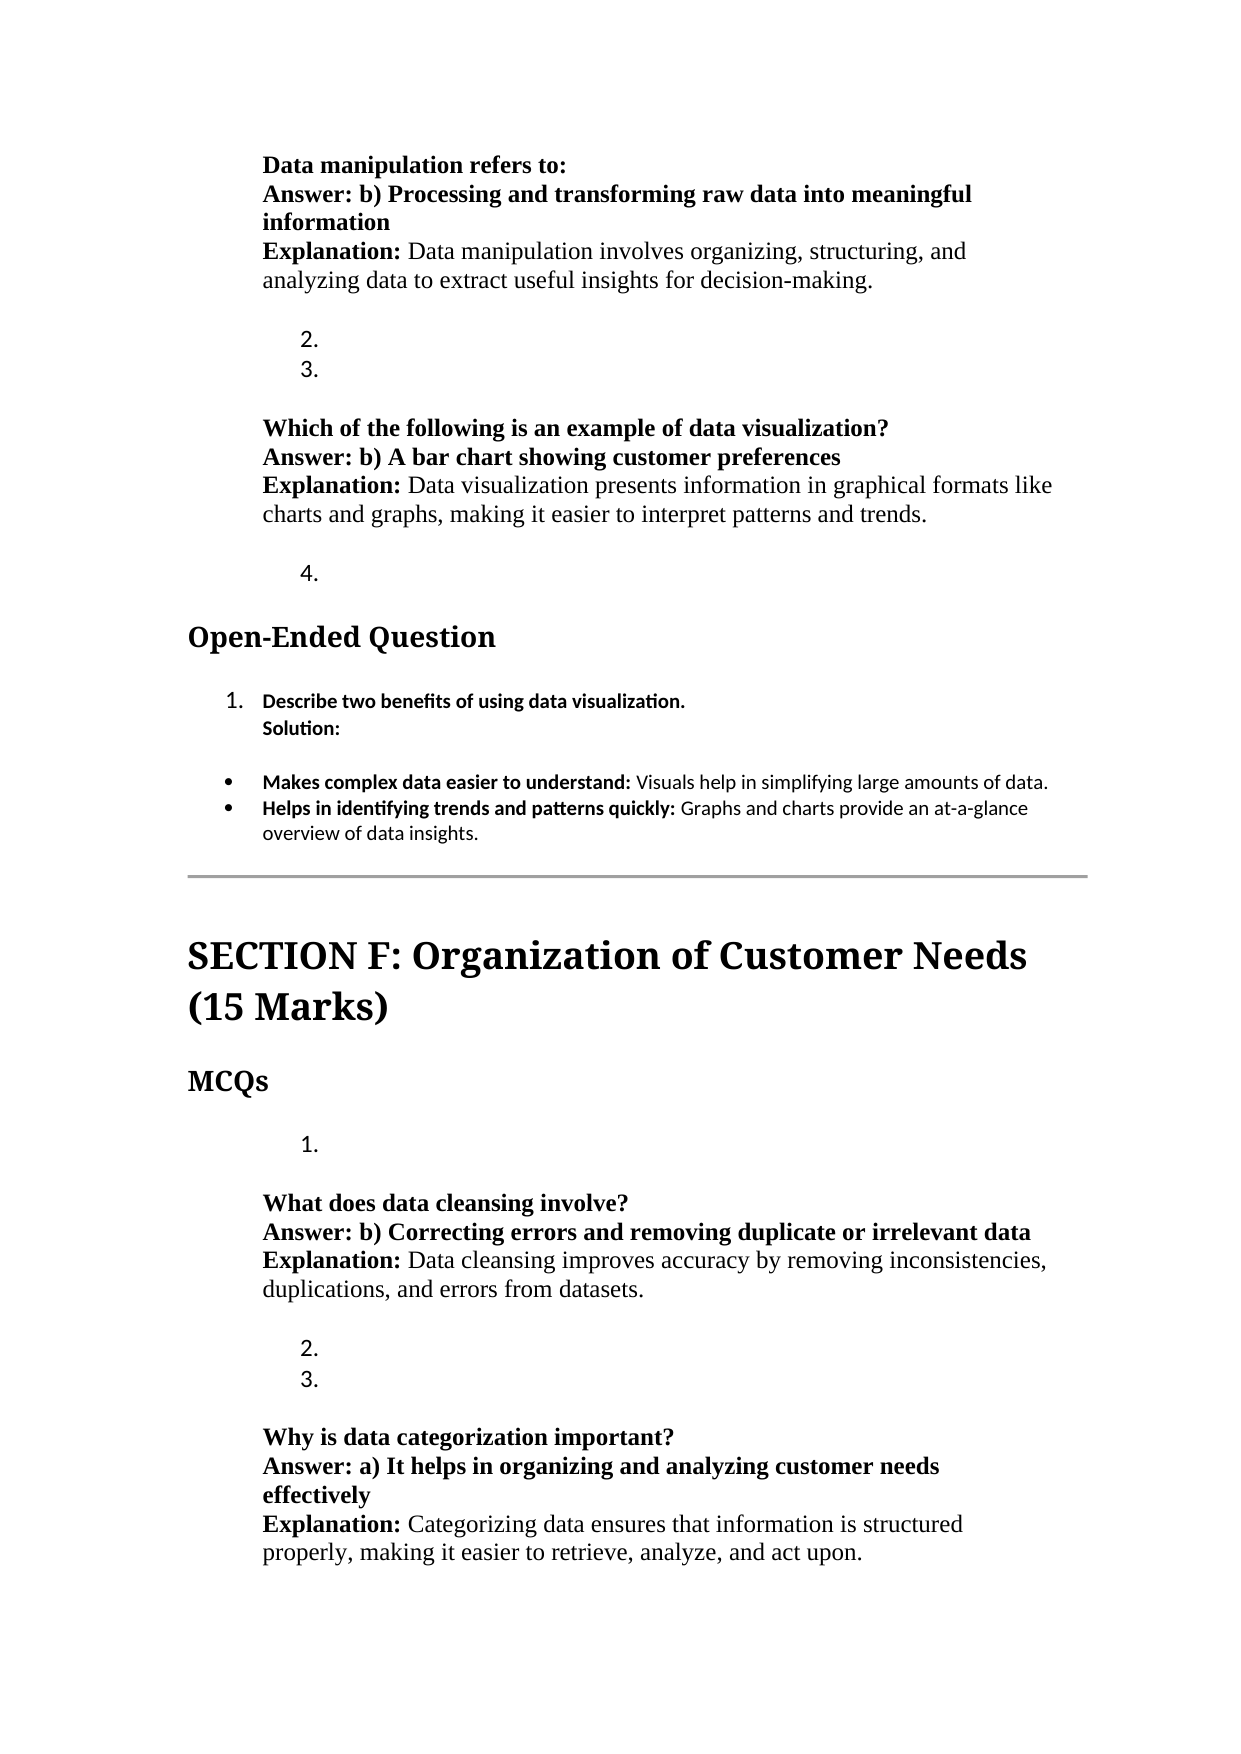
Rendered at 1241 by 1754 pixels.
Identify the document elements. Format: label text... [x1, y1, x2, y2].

text Which of the following is an example of data visualization? Answer: b) A bar chart showing customer preferences Explanation: Data visualization presents information in graphical formats like charts and graphs, making it easier to interpret patterns and trends. [262, 413, 1053, 528]
list Describe two benefits of using data visualization. Solution: [225, 684, 1053, 740]
text What does data cleansing involve? Answer: b) Correcting errors and removing duplicate or irrelevant data Explanation: Data cleansing improves accuracy by removing inconsistencies, duplications, and errors from datasets. [262, 1188, 1053, 1303]
text Data manipulation refers to: Answer: b) Processing and transforming raw data into meaningful information Explanation: Data manipulation involves organizing, structuring, and analyzing data to extract useful insights for decision-making. [262, 150, 1053, 294]
list Makes complex data easier to understand: Visuals help in simplifying large amounts of data. [225, 769, 1053, 795]
list Helps in identifying trends and patterns quickly: Graphs and charts provide an at-a-glance overview of data insights. [225, 795, 1053, 846]
subtitle Open-Ended Question [187, 617, 1053, 655]
subtitle SECTION F: Organization of Customer Needs (15 Marks) [187, 929, 1053, 1032]
subtitle MCQs [187, 1061, 1053, 1099]
text Why is data categorization important? Answer: a) It helps in organizing and analyzing customer needs effectively Explanation: Categorizing data ensures that information is structured properly, making it easier to retrieve, analyze, and act upon. [262, 1422, 1053, 1566]
